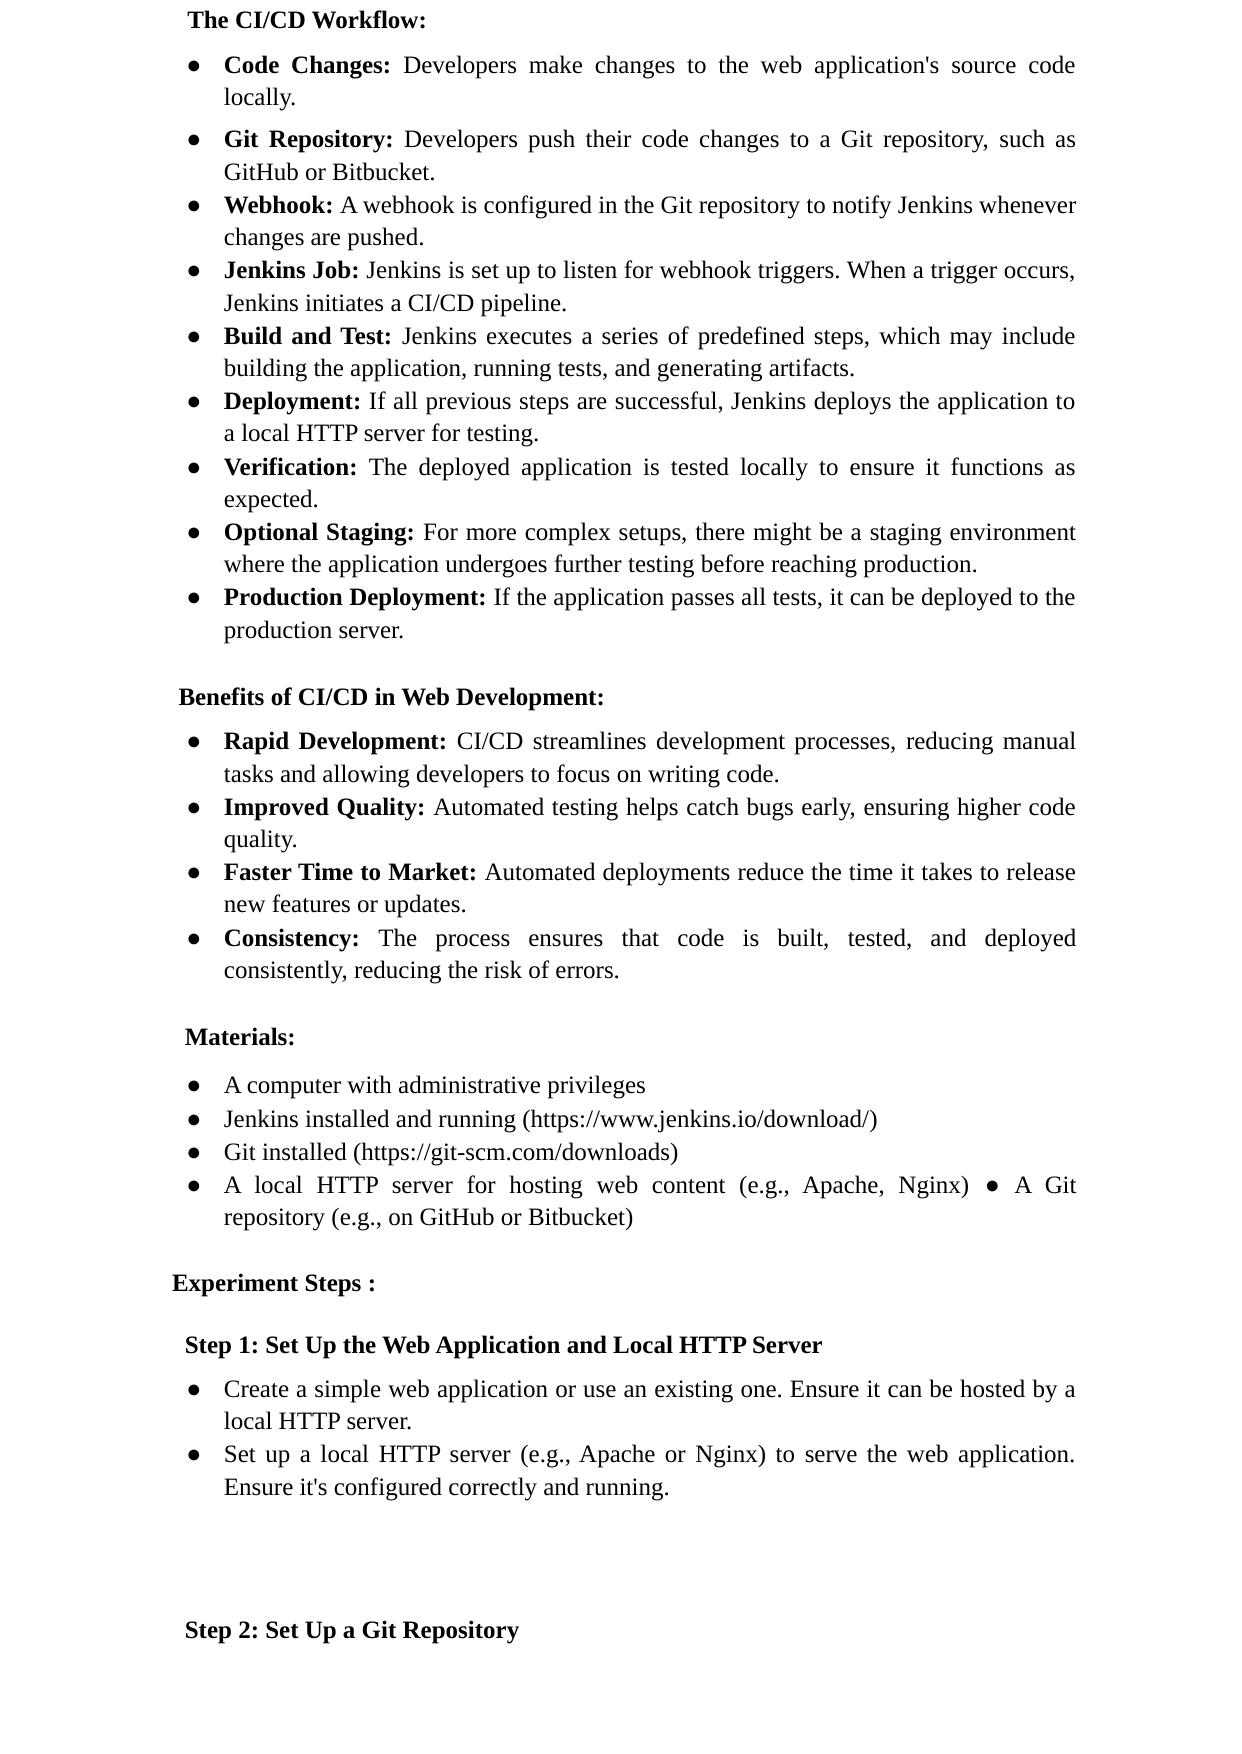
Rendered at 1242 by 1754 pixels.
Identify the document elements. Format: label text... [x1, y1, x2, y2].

list Set up a local HTTP server (e.g., Apache or Nginx) to serve the web application. Ensure it's configured correctly and running. [186, 1439, 1077, 1500]
list Git Repository: Developers push their code changes to a Git repository, such as GitHub or Bitbucket. [186, 124, 1077, 186]
list Jenkins Job: Jenkins is set up to listen for webhook triggers. When a trigger occurs, Jenkins initiates a CI/CD pipeline. [186, 255, 1077, 316]
list Deployment: If all previous steps are successful, Jenkins deploys the application to a local HTTP server for testing. [186, 386, 1077, 447]
list A local HTTP server for hosting web content (e.g., Apache, Nginx) ● A Git repository (e.g., on GitHub or Bitbucket) [186, 1170, 1077, 1231]
list Code Changes: Developers make changes to the web application's source code locally. [186, 50, 1077, 111]
list Build and Test: Jenkins executes a series of predefined steps, which may include building the application, running tests, and generating artifacts. [186, 321, 1077, 382]
list Consistency: The process ensures that code is built, tested, and deployed consistently, reducing the risk of errors. [186, 923, 1077, 984]
list Git installed (https://git-scm.com/downloads) [186, 1137, 1077, 1166]
list Create a simple web application or use an existing one. Ensure it can be hosted by a local HTTP server. [186, 1374, 1077, 1435]
list Improved Quality: Automated testing helps catch bugs early, ensuring higher code quality. [186, 792, 1077, 853]
text Step 1: Set Up the Web Application and Local HTTP Server [178, 1330, 1128, 1359]
list Webhook: A webhook is configured in the Git repository to notify Jenkins whenever changes are pushed. [186, 190, 1077, 251]
list Jenkins installed and running (https://www.jenkins.io/download/) [186, 1103, 1077, 1132]
list Rapid Development: CI/CD streamlines development processes, reducing manual tasks and allowing developers to focus on writing code. [186, 726, 1077, 787]
text Step 2: Set Up a Git Repository [184, 1615, 1128, 1643]
text Benefits of CI/CD in Web Development: [178, 682, 1128, 711]
text Experiment Steps : [128, 1268, 1196, 1297]
list A computer with administrative privileges [186, 1070, 1077, 1099]
text Materials: [184, 1022, 1128, 1051]
list Optional Staging: For more complex setups, there might be a staging environment where the application undergoes further testing before reaching production. [186, 517, 1077, 578]
list Faster Time to Market: Automated deployments reduce the time it takes to release new features or updates. [186, 857, 1077, 918]
list Verification: The deployed application is tested locally to ensure it functions as expected. [186, 452, 1077, 513]
list Production Deployment: If the application passes all tests, it can be deployed to the production server. [186, 582, 1077, 643]
text The CI/CD Workflow: [56, 6, 1196, 34]
